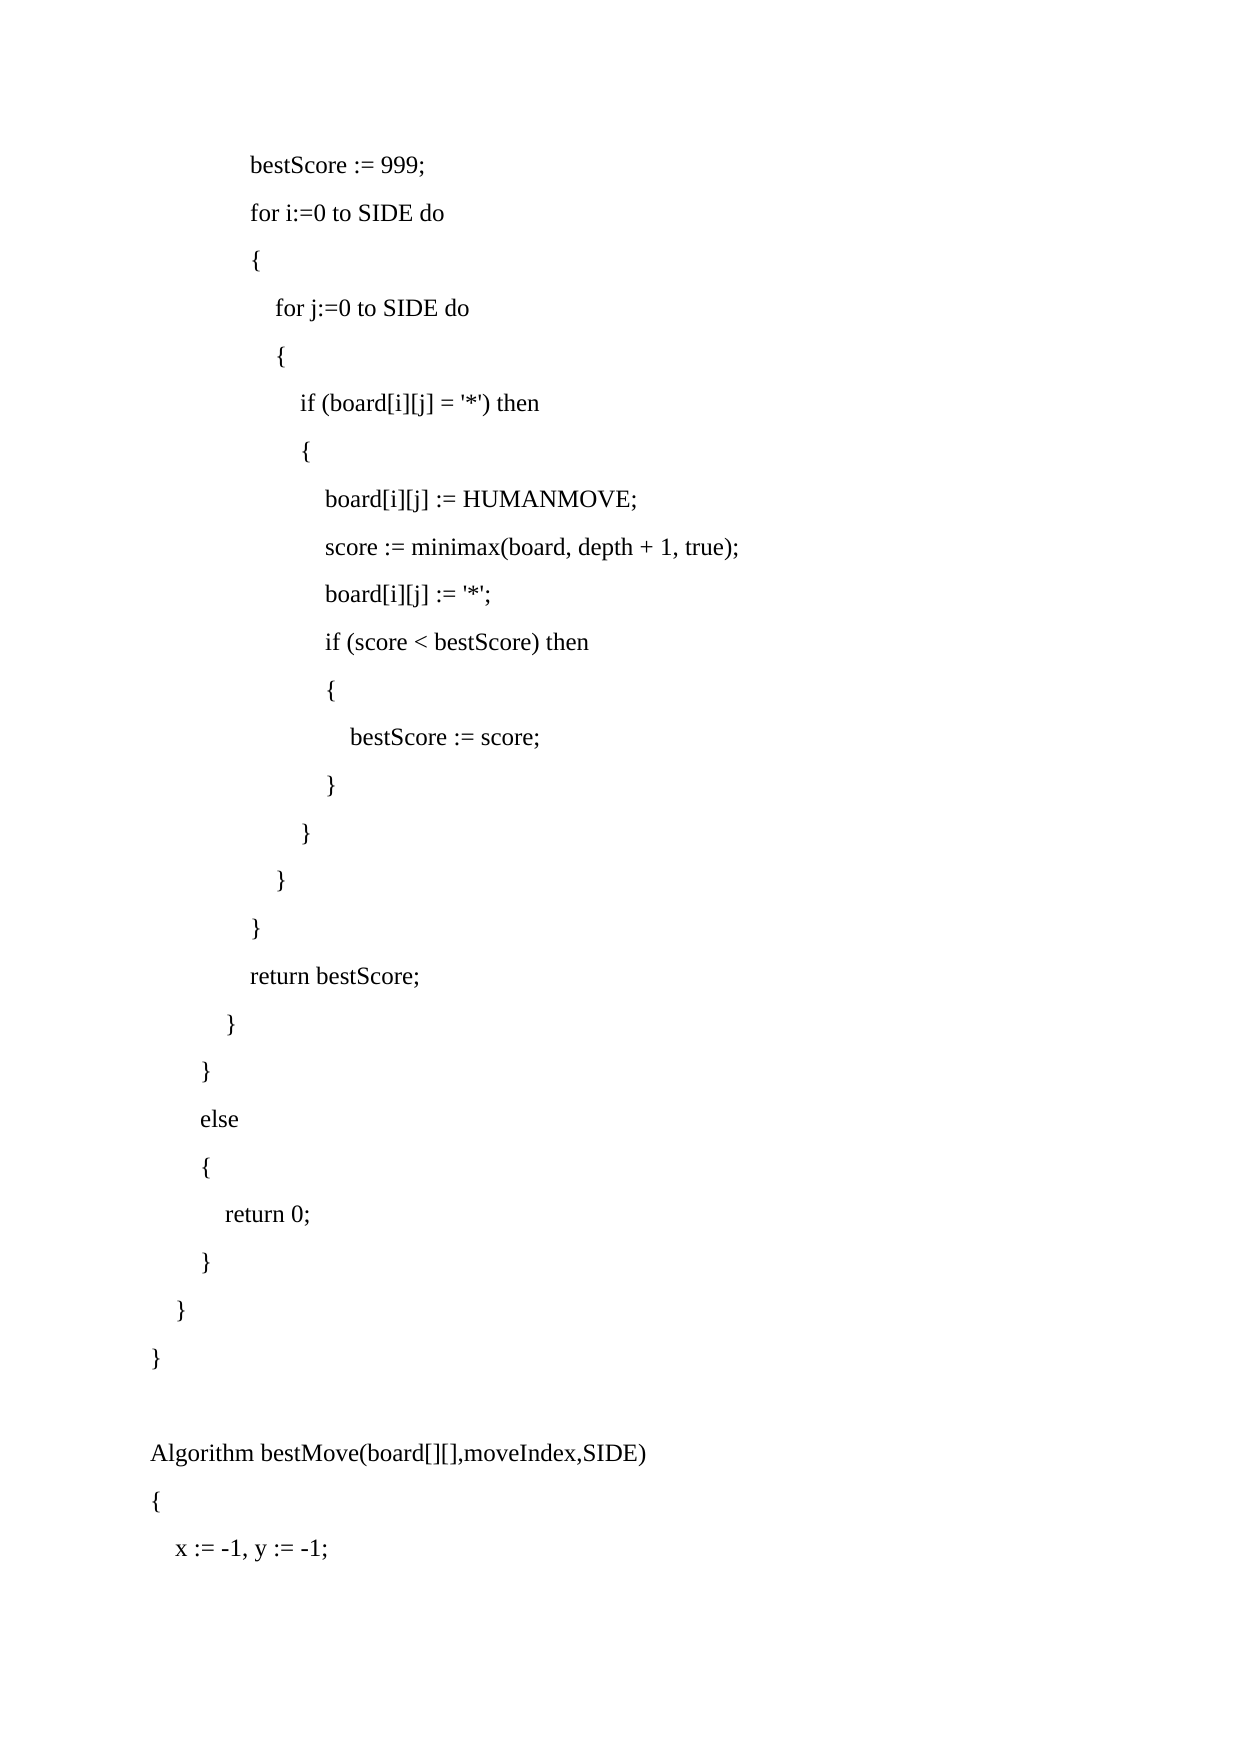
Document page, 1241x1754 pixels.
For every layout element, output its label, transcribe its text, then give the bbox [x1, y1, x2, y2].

text } [150, 1247, 1090, 1276]
text for i:=0 to SIDE do [150, 198, 1090, 226]
text if (board[i][j] = '*') then [150, 388, 1090, 417]
text } [150, 1009, 1090, 1037]
text board[i][j] := HUMANMOVE; [150, 484, 1090, 513]
text { [150, 1486, 1090, 1514]
text { [150, 245, 1090, 274]
text board[i][j] := '*'; [150, 579, 1090, 608]
text return 0; [150, 1199, 1090, 1228]
text } [150, 913, 1090, 942]
text for j:=0 to SIDE do [150, 293, 1090, 322]
text } [150, 1056, 1090, 1085]
text Algorithm bestMove(board[][],moveIndex,SIDE) [150, 1438, 1090, 1467]
text bestScore := 999; [150, 150, 1090, 179]
text { [150, 1152, 1090, 1181]
text } [150, 818, 1090, 847]
text if (score < bestScore) then [150, 627, 1090, 656]
text } [150, 1295, 1090, 1324]
text else [150, 1104, 1090, 1133]
text } [150, 1343, 1090, 1371]
text { [150, 436, 1090, 465]
text { [150, 675, 1090, 703]
text return bestScore; [150, 961, 1090, 990]
text bestScore := score; [150, 722, 1090, 751]
text score := minimax(board, depth + 1, true); [150, 532, 1090, 560]
text { [150, 341, 1090, 369]
text } [150, 866, 1090, 894]
text x := -1, y := -1; [150, 1533, 1090, 1562]
text } [150, 770, 1090, 799]
